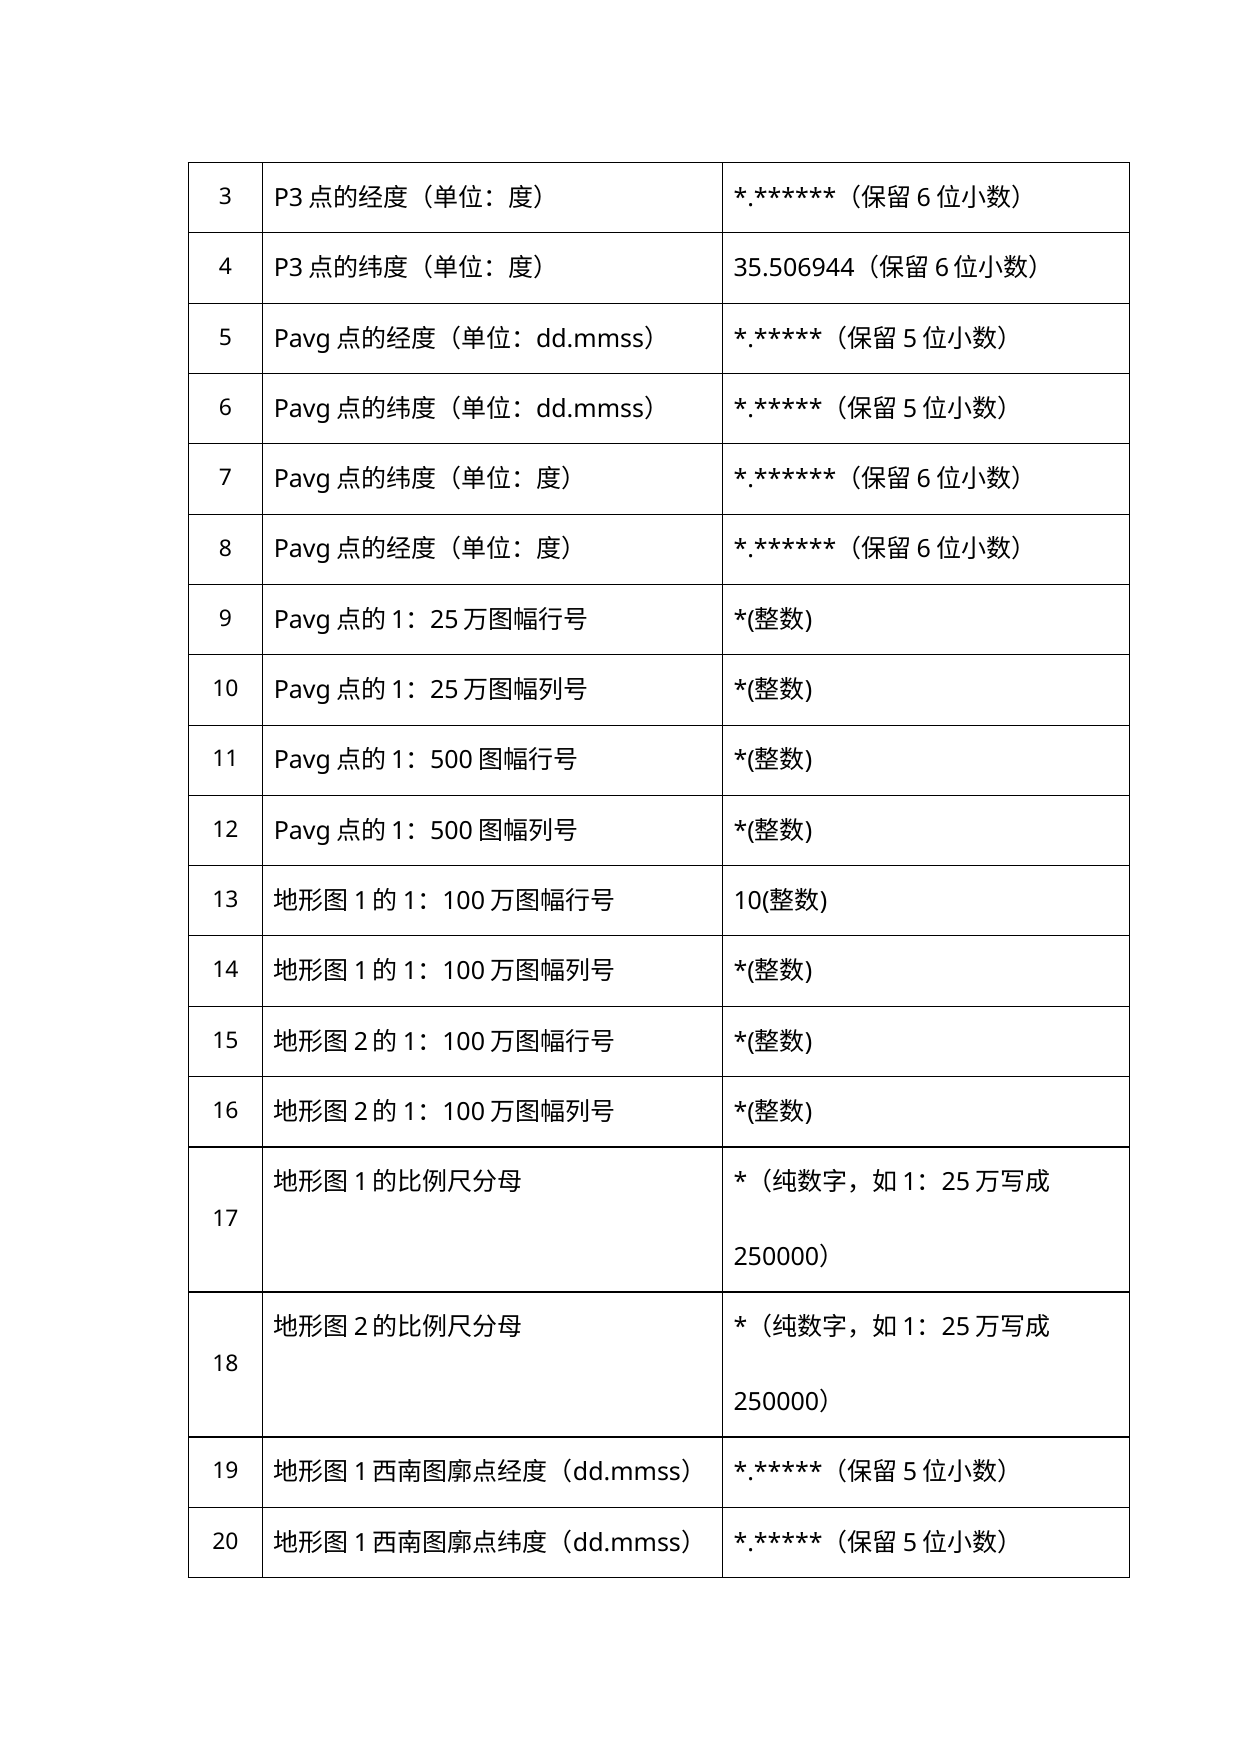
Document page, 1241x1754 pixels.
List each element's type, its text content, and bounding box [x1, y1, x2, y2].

table_cell 12 [189, 796, 262, 865]
table_cell 地形图1西南图廓点纬度（dd.mmss） [263, 1508, 722, 1577]
table_cell P3点的纬度（单位：度） [263, 233, 722, 303]
table_cell 地形图2的1：100万图幅行号 [263, 1007, 722, 1076]
table_cell 35.506944（保留6位小数） [723, 233, 1129, 303]
table_cell *.******（保留6位小数） [723, 515, 1129, 584]
table_cell 6 [189, 374, 262, 443]
table_cell 10(整数) [723, 866, 1129, 935]
table_cell 8 [189, 515, 262, 584]
table_cell *.*****（保留5位小数） [723, 374, 1129, 443]
table_cell *.*****（保留5位小数） [723, 304, 1129, 373]
table_cell *.******（保留6位小数） [723, 163, 1129, 232]
table_cell 5 [189, 304, 262, 373]
table_cell 7 [189, 444, 262, 513]
table_cell 17 [189, 1148, 262, 1291]
table_cell 11 [189, 726, 262, 795]
table_cell 15 [189, 1007, 262, 1076]
table_cell *(整数) [723, 1077, 1129, 1146]
table_cell *(整数) [723, 726, 1129, 795]
table_cell 16 [189, 1077, 262, 1146]
table_cell 19 [189, 1438, 262, 1507]
table_cell Pavg点的1：500图幅列号 [263, 796, 722, 865]
table_cell Pavg点的经度（单位：dd.mmss） [263, 304, 722, 373]
table_cell 地形图1的1：100万图幅列号 [263, 936, 722, 1006]
table_cell *（纯数字，如1：25万写成250000） [723, 1148, 1129, 1291]
table_cell 地形图1西南图廓点经度（dd.mmss） [263, 1438, 722, 1507]
table_cell *.*****（保留5位小数） [723, 1438, 1129, 1507]
table_cell Pavg点的1：25万图幅行号 [263, 585, 722, 654]
table_cell 地形图1的1：100万图幅行号 [263, 866, 722, 935]
table_cell Pavg点的纬度（单位：dd.mmss） [263, 374, 722, 443]
table_cell 10 [189, 655, 262, 724]
table_cell *(整数) [723, 655, 1129, 724]
table_cell *(整数) [723, 936, 1129, 1006]
table_cell *(整数) [723, 796, 1129, 865]
table_cell 9 [189, 585, 262, 654]
table_cell 3 [189, 163, 262, 232]
table_cell *(整数) [723, 1007, 1129, 1076]
table_cell *（纯数字，如1：25万写成250000） [723, 1293, 1129, 1436]
table_cell Pavg点的经度（单位：度） [263, 515, 722, 584]
table_cell 地形图2的比例尺分母 [263, 1293, 722, 1436]
table_cell 18 [189, 1293, 262, 1436]
table_cell *(整数) [723, 585, 1129, 654]
table_cell *.*****（保留5位小数） [723, 1508, 1129, 1577]
table_cell Pavg点的1：500图幅行号 [263, 726, 722, 795]
table_cell Pavg点的1：25万图幅列号 [263, 655, 722, 724]
table_cell *.******（保留6位小数） [723, 444, 1129, 513]
table_cell 地形图1的比例尺分母 [263, 1148, 722, 1291]
table_cell P3点的经度（单位：度） [263, 163, 722, 232]
table_cell 13 [189, 866, 262, 935]
table_cell 地形图2的1：100万图幅列号 [263, 1077, 722, 1146]
table_cell 14 [189, 936, 262, 1006]
table_cell Pavg点的纬度（单位：度） [263, 444, 722, 513]
table_cell 4 [189, 233, 262, 303]
table_cell 20 [189, 1508, 262, 1577]
